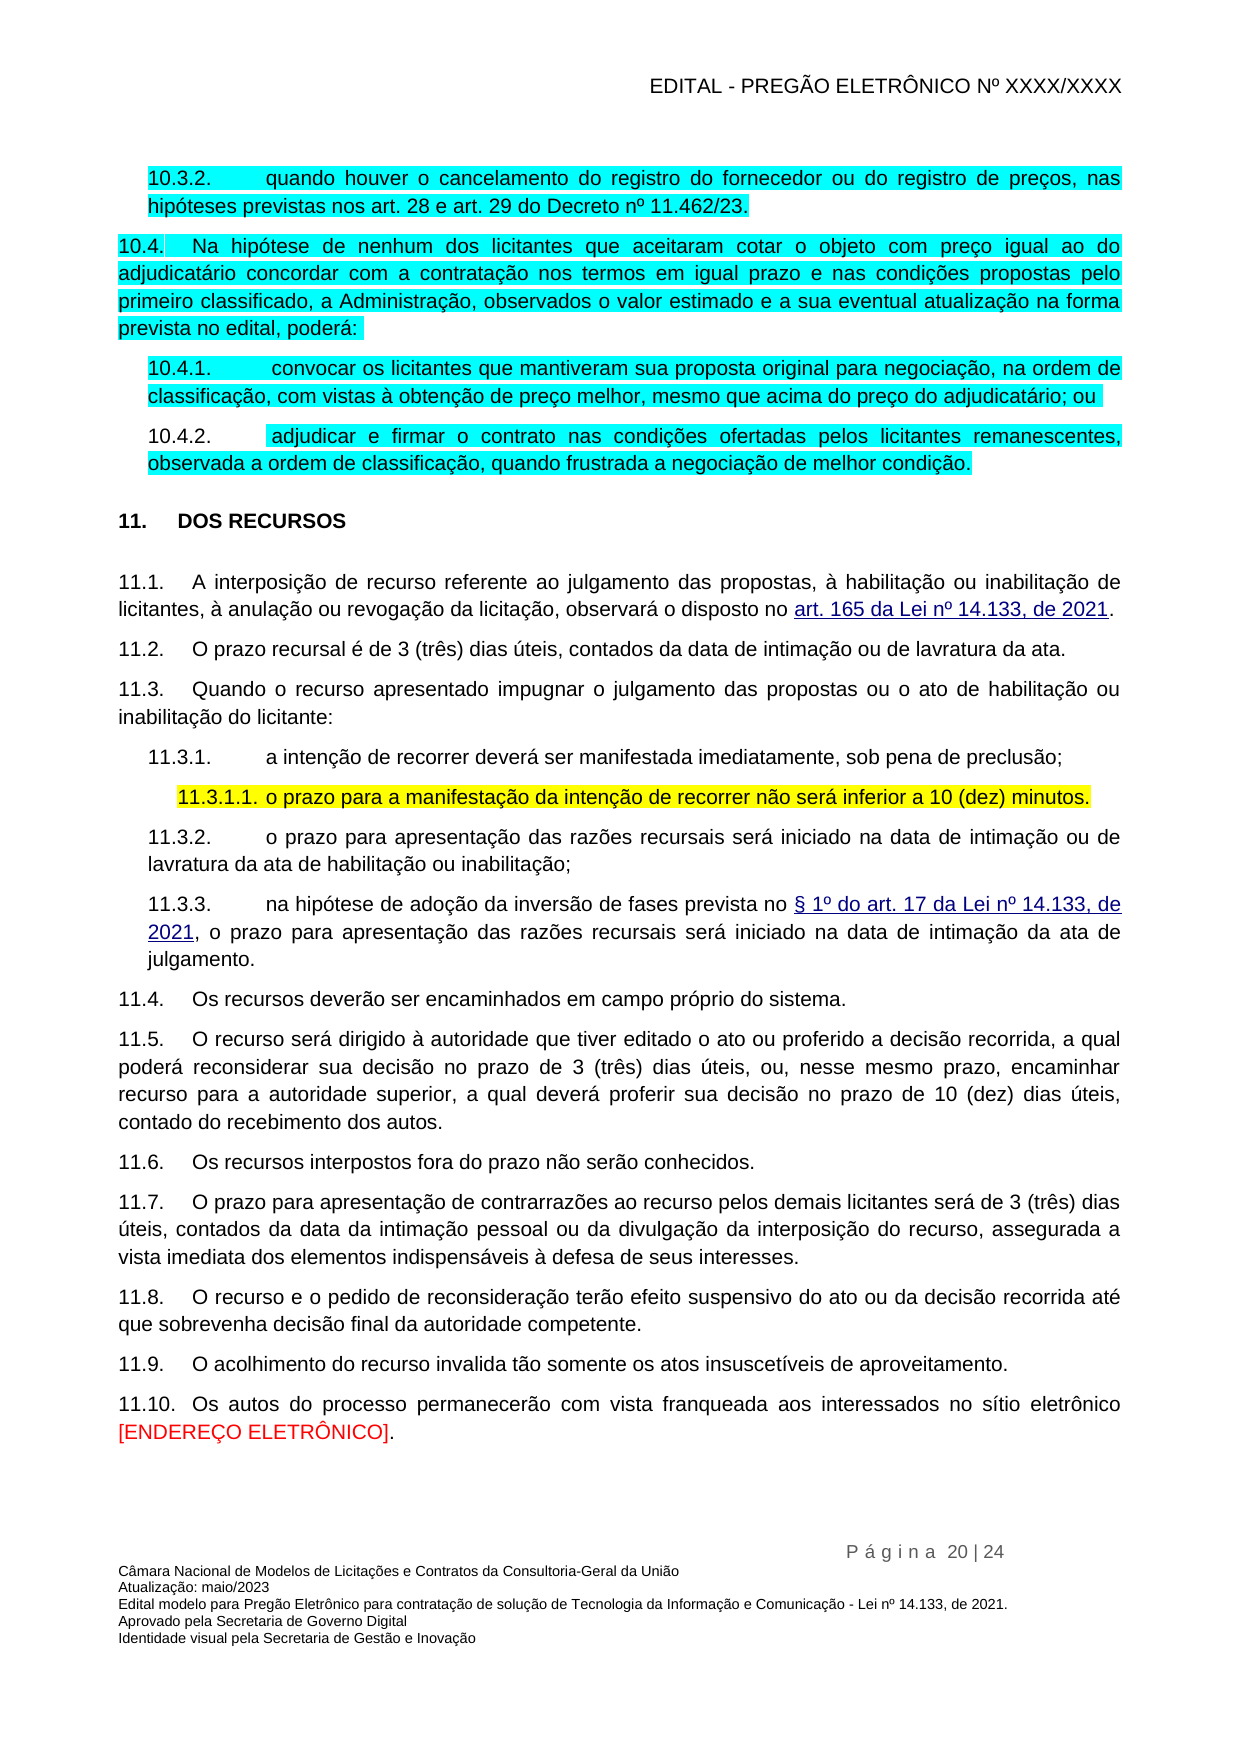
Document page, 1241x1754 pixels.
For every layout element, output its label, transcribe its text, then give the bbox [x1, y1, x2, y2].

text O recurso e o pedido de reconsideração terão efeito suspensivo do ato ou da decisão recorrida até que sobrevenha decisão final da autoridade competente. [118, 1284, 1122, 1336]
text na hipótese de adoção da inversão de fases prevista no § 1º do art. 17 da Lei nº 14.133, de 2021, o prazo para apresentação das razões recursais será iniciado na data de intimação da ata de julgamento. [148, 892, 1122, 971]
text Os recursos interpostos fora do prazo não serão conhecidos. [118, 1149, 1122, 1173]
text O recurso será dirigido à autoridade que tiver editado o ato ou proferido a decisão recorrida, a qual poderá reconsiderar sua decisão no prazo de 3 (três) dias úteis, ou, nesse mesmo prazo, encaminhar recurso para a autoridade superior, a qual deverá proferir sua decisão no prazo de 10 (dez) dias úteis, contado do recebimento dos autos. [118, 1027, 1122, 1133]
text quando houver o cancelamento do registro do fornecedor ou do registro de preços, nas hipóteses previstas nos art. 28 e art. 29 do Decreto nº 11.462/23. [148, 190, 1122, 217]
text DOS RECURSOS [118, 508, 1122, 532]
text convocar os licitantes que mantiveram sua proposta original para negociação, na ordem de classificação, com vistas à obtenção de preço melhor, mesmo que acima do preço do adjudicatário; ou [148, 380, 1122, 407]
text o prazo para a manifestação da intenção de recorrer não será inferior a 10 (dez) minutos. [177, 784, 1122, 808]
text Quando o recurso apresentado impugnar o julgamento das propostas ou o ato de habilitação ou inabilitação do licitante: [118, 677, 1122, 728]
text Os autos do processo permanecerão com vista franqueada aos interessados no sítio eletrônico [ENDEREÇO ELETRÔNICO]. [118, 1392, 1122, 1443]
text O prazo recursal é de 3 (três) dias úteis, contados da data de intimação ou de lavratura da ata. [118, 637, 1122, 661]
text Na hipótese de nenhum dos licitantes que aceitaram cotar o objeto com preço igual ao do adjudicatário concordar com a contratação nos termos em igual prazo e nas condições propostas pelo primeiro classificado, a Administração, observados o valor estimado e a sua eventual atualização na forma prevista no edital, poderá: [118, 233, 1122, 261]
text adjudicar e firmar o contrato nas condições ofertadas pelos licitantes remanescentes, observada a ordem de classificação, quando frustrada a negociação de melhor condição. [148, 423, 1122, 475]
text Na hipótese de nenhum dos licitantes que aceitaram cotar o objeto com preço igual ao do adjudicatário concordar com a contratação nos termos em igual prazo e nas condições propostas pelo primeiro classificado, a Administração, observados o valor estimado e a sua eventual atualização na forma prevista no edital, poderá: [118, 312, 1122, 340]
text a intenção de recorrer deverá ser manifestada imediatamente, sob pena de preclusão; [148, 744, 1122, 768]
text Os recursos deverão ser encaminhados em campo próprio do sistema. [118, 987, 1122, 1011]
text A interposição de recurso referente ao julgamento das propostas, à habilitação ou inabilitação de licitantes, à anulação ou revogação da licitação, observará o disposto no art. 165 da Lei nº 14.133, de 2021. [118, 569, 1122, 621]
text O prazo para apresentação de contrarrazões ao recurso pelos demais licitantes será de 3 (três) dias úteis, contados da data da intimação pessoal ou da divulgação da interposição do recurso, assegurada a vista imediata dos elementos indispensáveis à defesa de seus interesses. [118, 1189, 1122, 1268]
text O acolhimento do recurso invalida tão somente os atos insuscetíveis de aproveitamento. [118, 1352, 1122, 1376]
text o prazo para apresentação das razões recursais será iniciado na data de intimação ou de lavratura da ata de habilitação ou inabilitação; [148, 824, 1122, 876]
